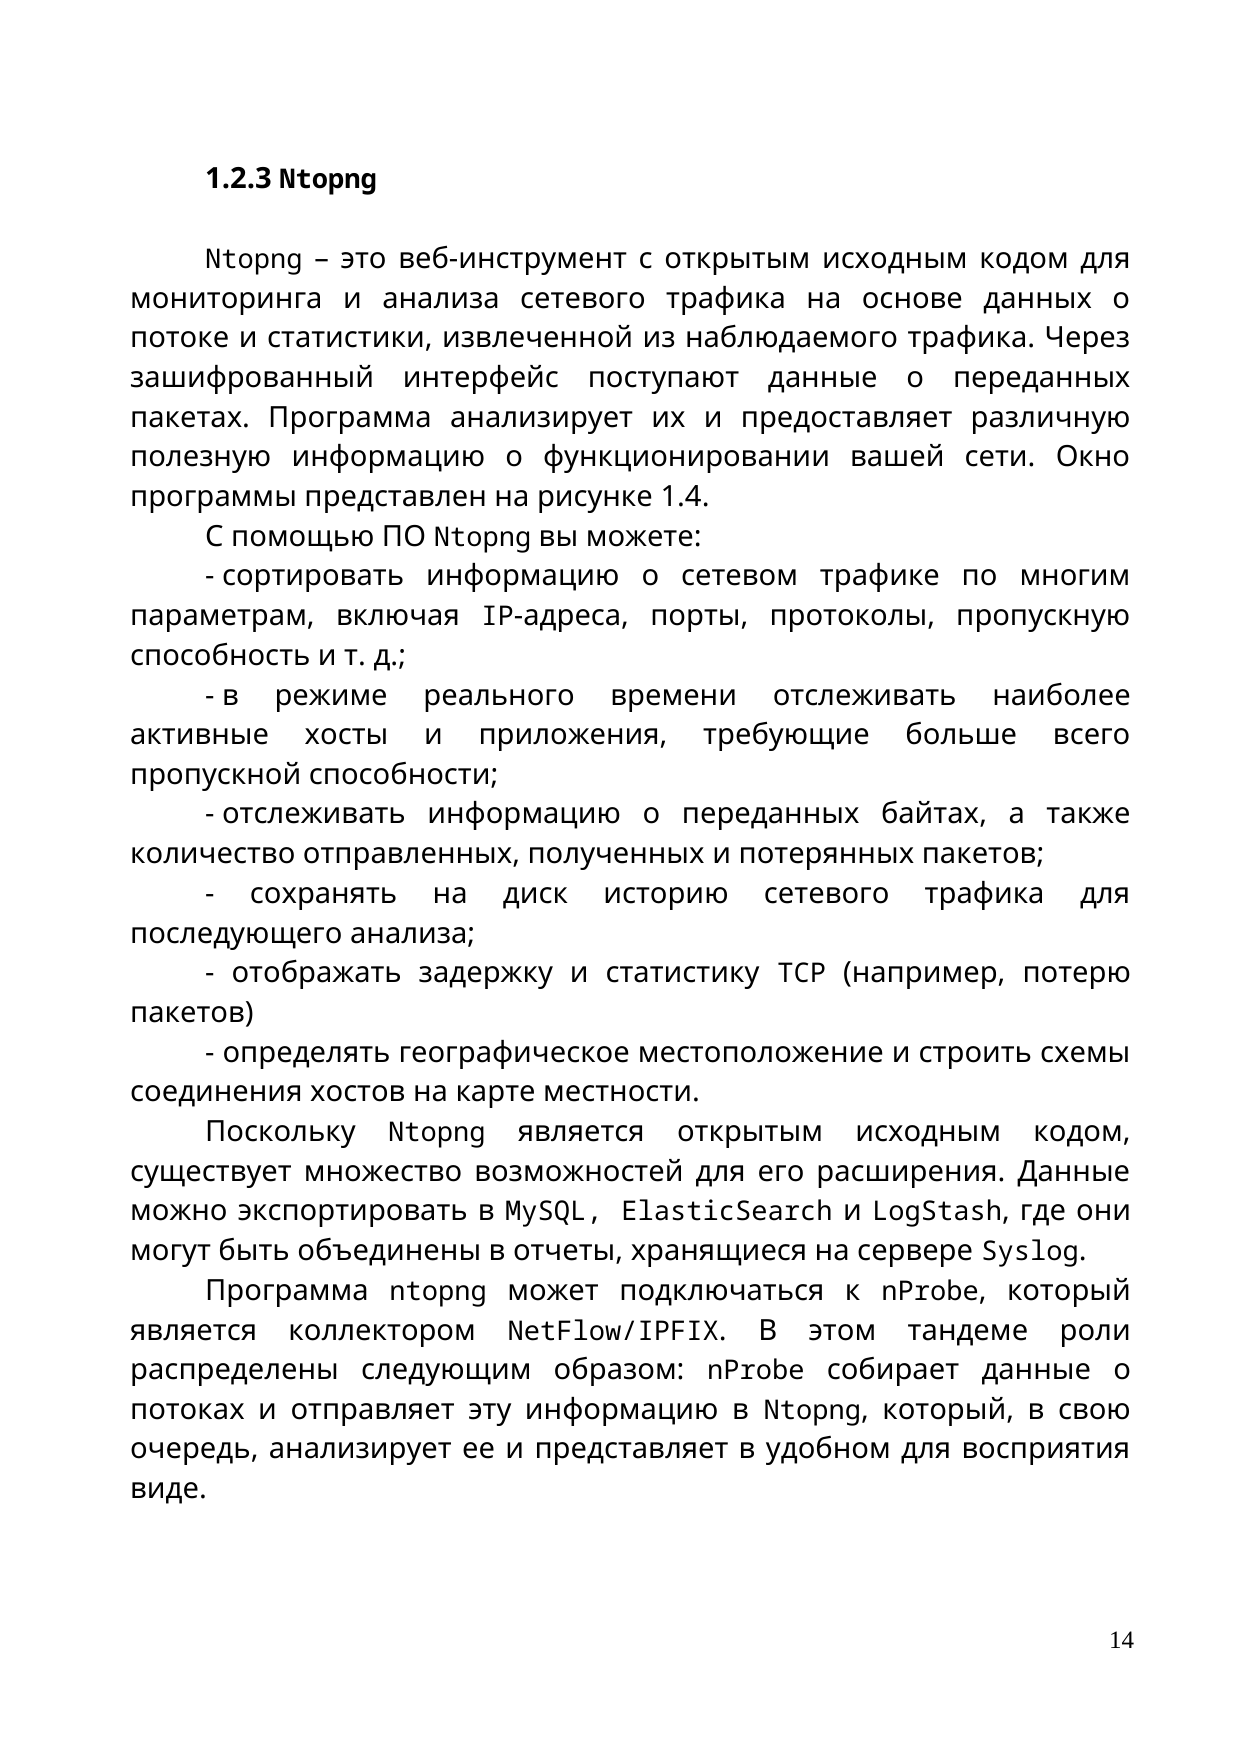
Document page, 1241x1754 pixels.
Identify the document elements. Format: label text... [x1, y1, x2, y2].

text Поскольку Ntopng является открытым исходным кодом, существует множество возможностей для его расширения. Данные можно экспортировать в MySQL, ElasticSearch и LogStash, где они могут быть объединены в отчеты, хранящиеся на сервере Syslog. [130, 1110, 1131, 1269]
text - сохранять на диск историю сетевого трафика для последующего анализа; [130, 872, 1131, 952]
text 1.2.3 Ntopng [130, 158, 1131, 197]
text - отображать задержку и статистику TCP (например, потерю пакетов) [130, 952, 1131, 1031]
text Программа ntopng может подключаться к nProbe, который является коллектором NetFlow/IPFIX. В этом тандеме роли распределены следующим образом: nProbe собирает данные о потоках и отправляет эту информацию в Ntopng, который, в свою очередь, анализирует ее и представляет в удобном для восприятия виде. [130, 1269, 1131, 1507]
text Ntopng – это веб-инструмент с открытым исходным кодом для мониторинга и анализа сетевого трафика на основе данных о потоке и статистики, извлеченной из наблюдаемого трафика. Через зашифрованный интерфейс поступают данные о переданных пакетах. Программа анализирует их и предоставляет различную полезную информацию о функционировании вашей сети. Окно программы представлен на рисунке 1.4. [130, 237, 1131, 515]
text - сортировать информацию о сетевом трафике по многим параметрам, включая IP-адреса, порты, протоколы, пропускную способность и т. д.; [130, 555, 1131, 674]
text - отслеживать информацию о переданных байтах, а также количество отправленных, полученных и потерянных пакетов; [130, 793, 1131, 872]
text - определять географическое местоположение и строить схемы соединения хостов на карте местности. [130, 1031, 1131, 1110]
text С помощью ПО Ntopng вы можете: [130, 515, 1131, 555]
text - в режиме реального времени отслеживать наиболее активные хосты и приложения, требующие больше всего пропускной способности; [130, 674, 1131, 793]
